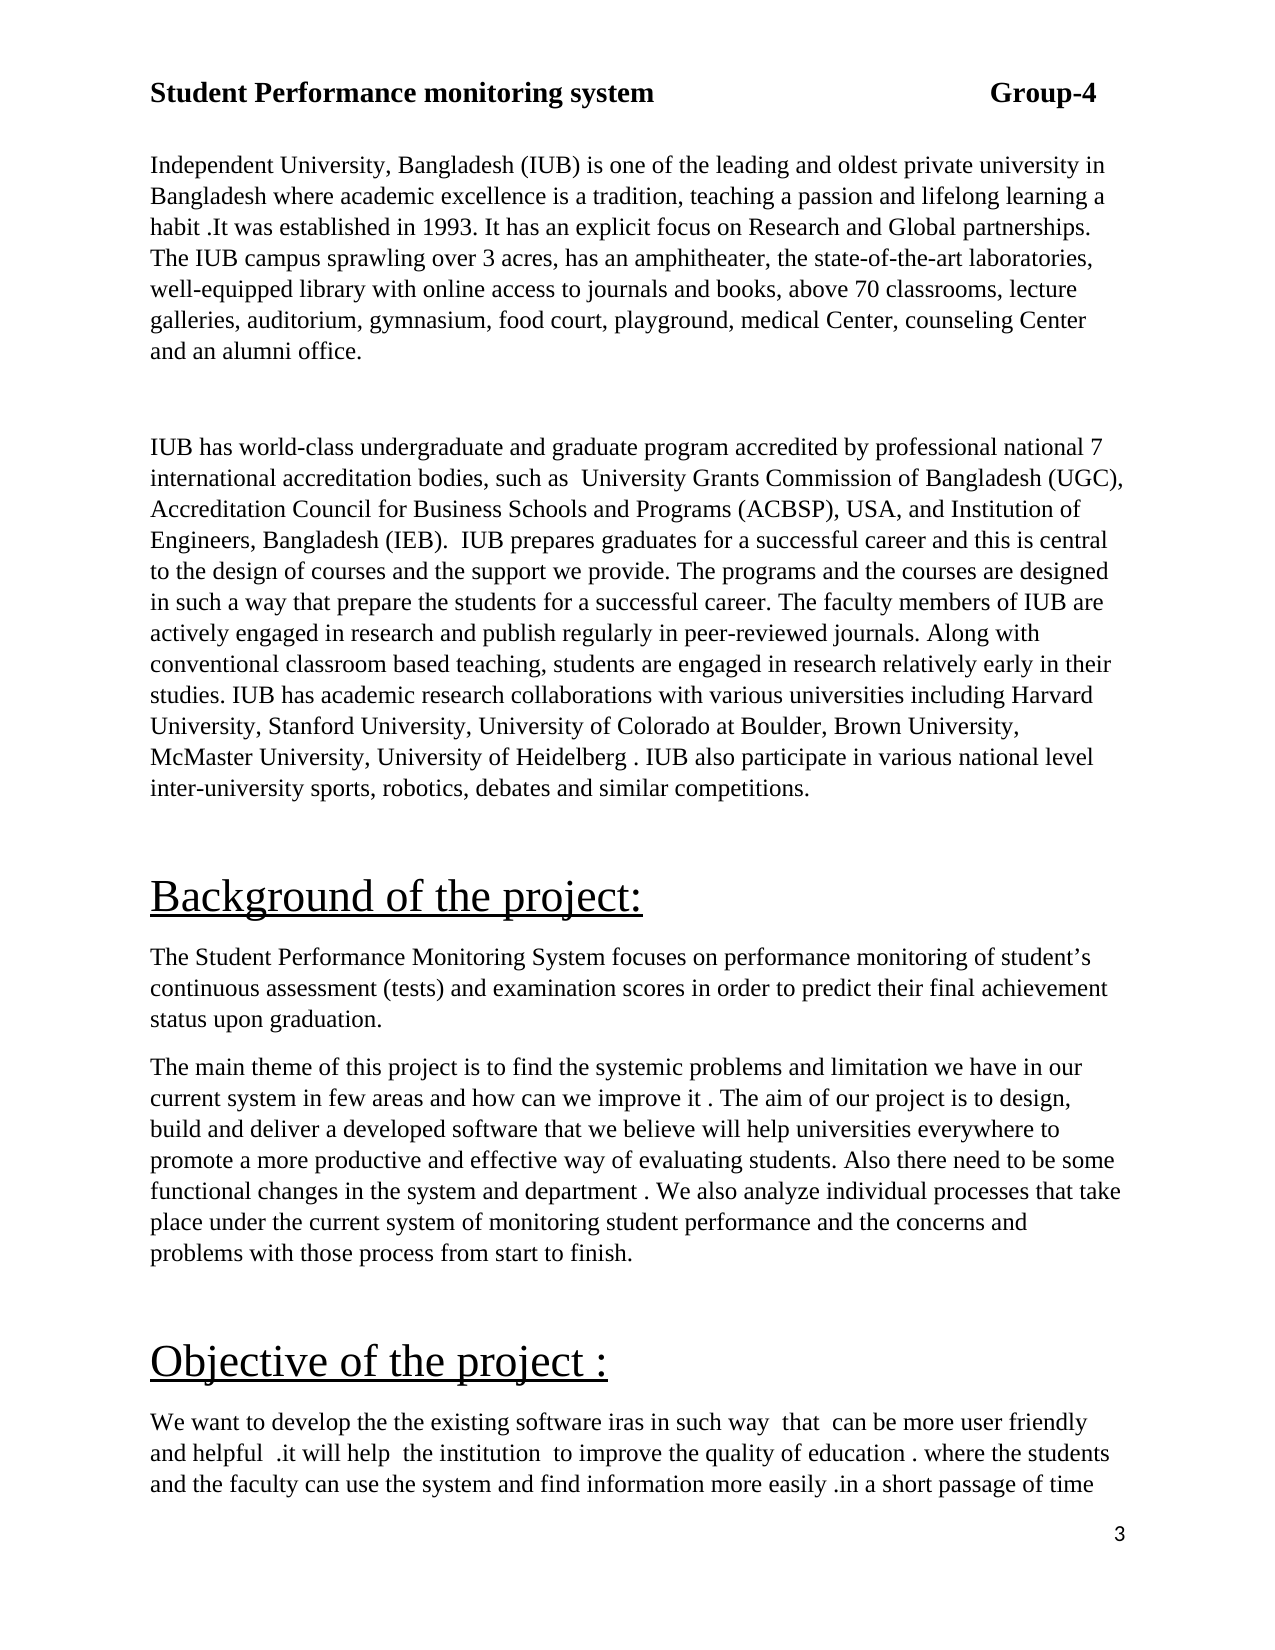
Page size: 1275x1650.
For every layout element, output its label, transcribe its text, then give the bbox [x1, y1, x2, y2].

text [150, 1407, 1125, 1498]
text The Student Performance Monitoring System focuses on performance monitoring of student’s continuous assessment (tests) and examination scores in order to predict their final achievement status upon graduation. [150, 942, 1125, 1033]
text Background of the project: [150, 868, 1125, 921]
text The main theme of this project is to find the systemic problems and limitation we have in our current system in few areas and how can we improve it . The aim of our project is to design, build and deliver a developed software that we believe will help universities everywhere to promote a more productive and effective way of evaluating students. Also there need to be some functional changes in the system and department . We also analyze individual processes that take place under the current system of monitoring student performance and the concerns and problems with those process from start to finish. [150, 1052, 1125, 1267]
text IUB has world-class undergraduate and graduate program accredited by professional national 7 international accreditation bodies, such as University Grants Commission of Bangladesh (UGC), Accreditation Council for Business Schools and Programs (ACBSP), USA, and Institution of Engineers, Bangladesh (IEB). IUB prepares graduates for a successful career and this is central to the design of courses and the support we provide. The programs and the courses are designed in such a way that prepare the students for a successful career. The faculty members of IUB are actively engaged in research and publish regularly in peer-reviewed journals. Along with conventional classroom based teaching, students are engaged in research relatively early in their studies. IUB has academic research collaborations with various universities including Harvard University, Stanford University, University of Colorado at Boulder, Brown University, McMaster University, University of Heidelberg . IUB also participate in various national level inter-university sports, robotics, debates and similar competitions. [150, 432, 1125, 802]
text Independent University, Bangladesh (IUB) is one of the leading and oldest private university in Bangladesh where academic excellence is a tradition, teaching a passion and lifelong learning a habit .It was established in 1993. It has an explicit focus on Research and Global partnerships. The IUB campus sprawling over 3 acres, has an amphitheater, the state-of-the-art laboratories, well-equipped library with online access to journals and books, above 70 classrooms, lecture galleries, auditorium, gymnasium, food court, playground, medical Center, counseling Center and an alumni office. [150, 150, 1125, 365]
text Objective of the project : [150, 1333, 1125, 1386]
